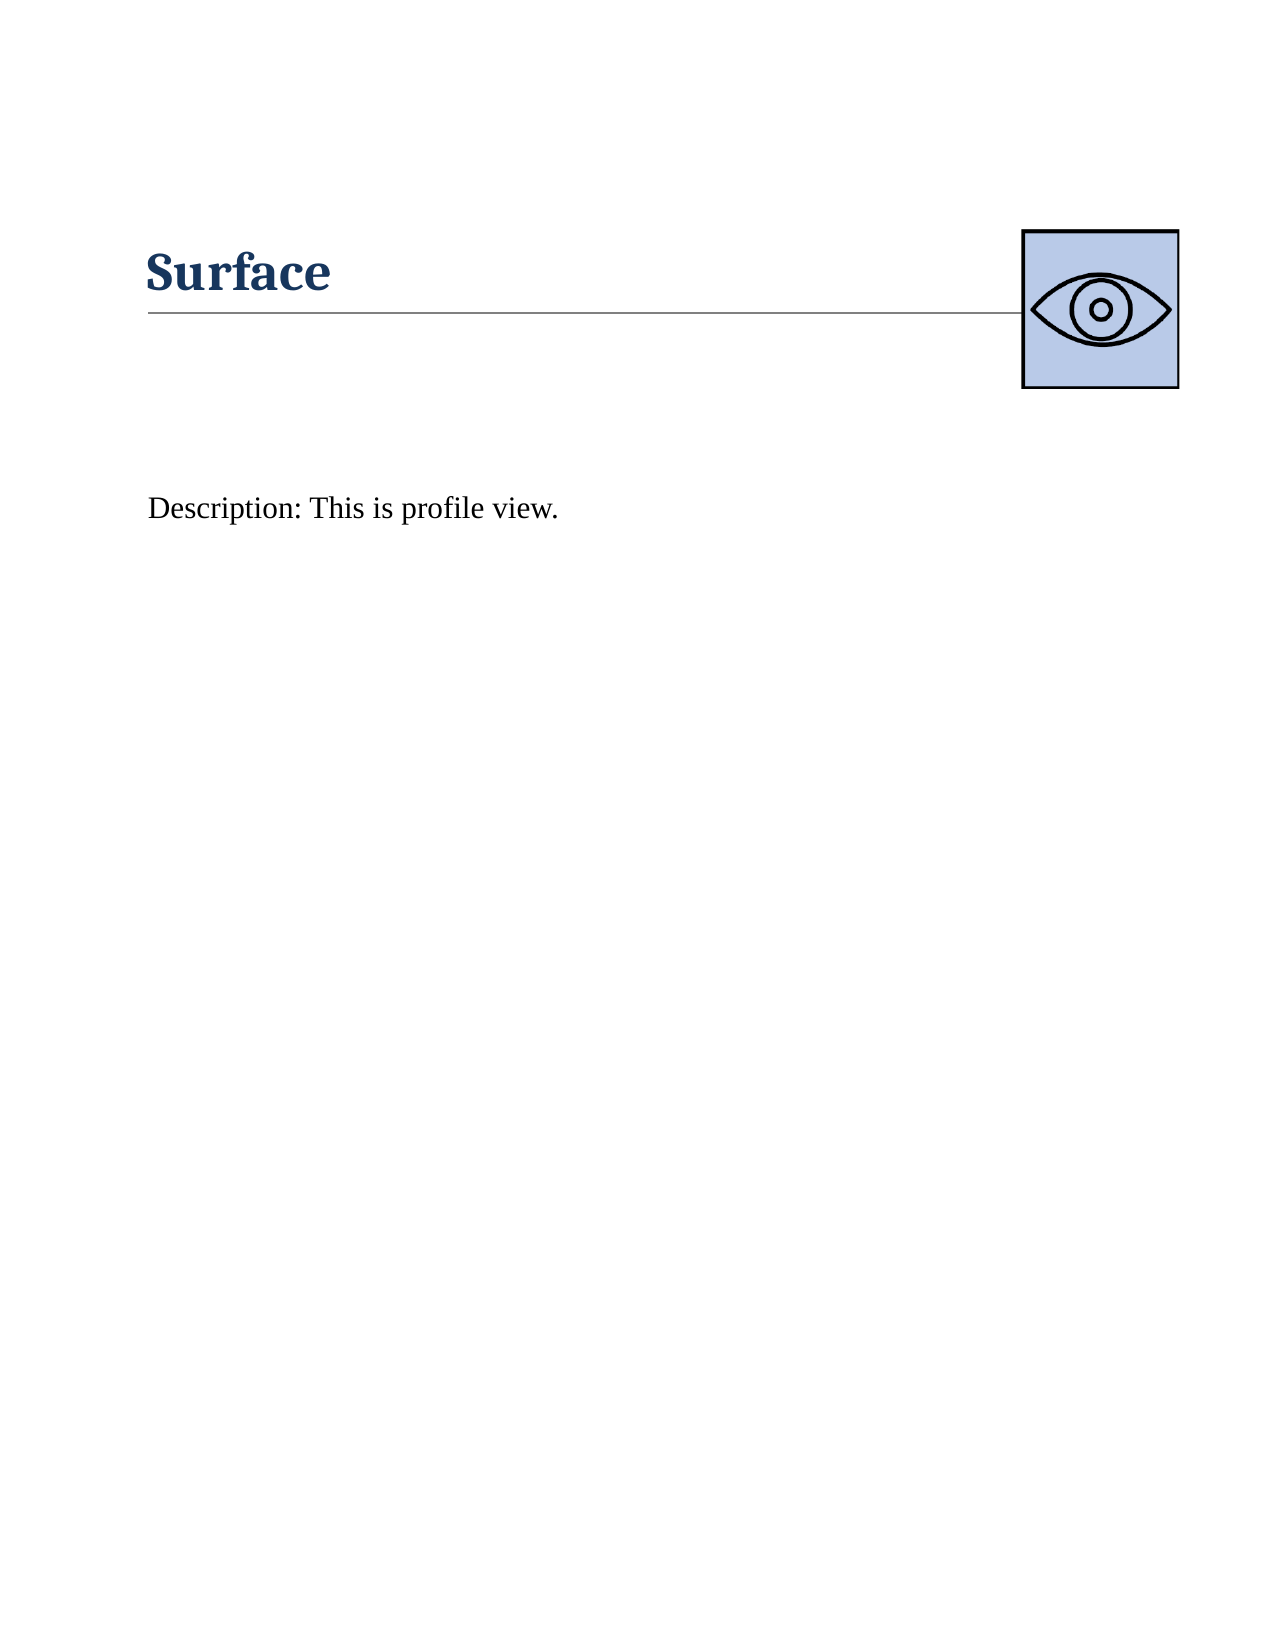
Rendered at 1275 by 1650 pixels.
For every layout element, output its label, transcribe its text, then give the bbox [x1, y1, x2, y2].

title Surface [148, 241, 1020, 312]
text Description: This is profile view. [148, 489, 1127, 525]
picture [1020, 227, 1179, 387]
